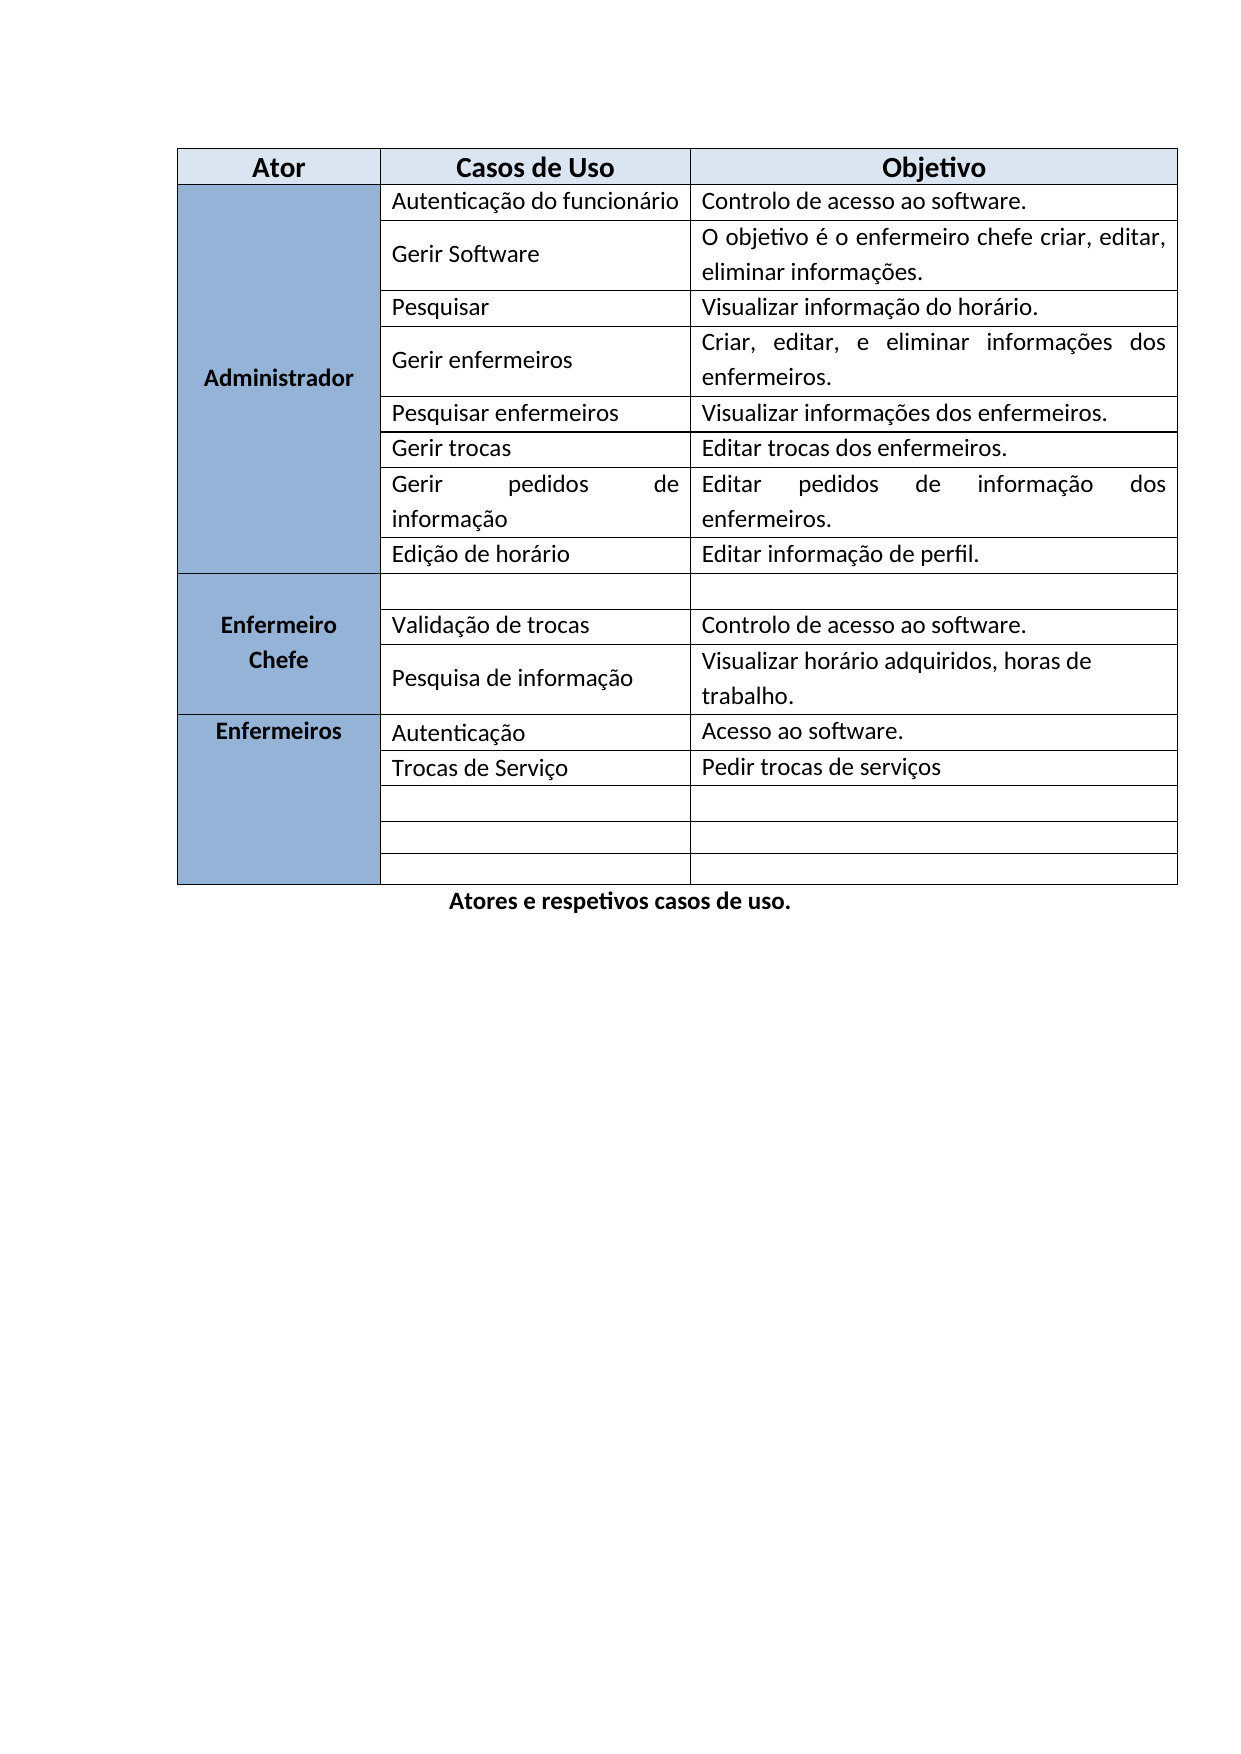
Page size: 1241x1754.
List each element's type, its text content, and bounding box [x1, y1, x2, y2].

text Atores e respetivos casos de uso. [177, 885, 1063, 916]
table_cell Pesquisar [381, 291, 690, 326]
table_header Objetivo [691, 149, 1177, 184]
table_cell Editar pedidos de informação dos enfermeiros. [691, 468, 1177, 537]
table_cell [691, 822, 1177, 852]
table_cell Pedir trocas de serviços [691, 751, 1177, 785]
table_header Ator [178, 149, 380, 184]
table_cell O objetivo é o enfermeiro chefe criar, editar, eliminar informações. [691, 221, 1177, 290]
table_cell [381, 854, 690, 884]
table_cell Gerir trocas [381, 433, 690, 467]
table_cell Gerir pedidos de informação [381, 468, 690, 537]
table_cell Autenticação do funcionário [381, 185, 690, 220]
table_cell Gerir Software [381, 221, 690, 290]
table_cell [381, 786, 690, 821]
table_cell Validação de trocas [381, 610, 690, 644]
table_cell Gerir enfermeiros [381, 327, 690, 396]
table_cell [691, 786, 1177, 821]
table_cell Criar, editar, e eliminar informações dos enfermeiros. [691, 327, 1177, 396]
table_cell Controlo de acesso ao software. [691, 185, 1177, 220]
table_cell Controlo de acesso ao software. [691, 610, 1177, 644]
table_cell [381, 574, 690, 608]
table_cell Visualizar informação do horário. [691, 291, 1177, 326]
table_cell Edição de horário [381, 538, 690, 573]
table_cell Autenticação [381, 715, 690, 750]
table_cell Trocas de Serviço [381, 751, 690, 785]
table_cell Editar informação de perfil. [691, 538, 1177, 573]
table_cell Pesquisar enfermeiros [381, 397, 690, 431]
table_cell [691, 854, 1177, 884]
table_header Casos de Uso [381, 149, 690, 184]
table_cell Enfermeiro Chefe [178, 574, 380, 714]
table_cell Administrador [178, 185, 380, 573]
table_cell Acesso ao software. [691, 715, 1177, 750]
table_cell Pesquisa de informação [381, 645, 690, 714]
table_cell Visualizar informações dos enfermeiros. [691, 397, 1177, 431]
table_cell Editar trocas dos enfermeiros. [691, 433, 1177, 467]
table_cell Visualizar horário adquiridos, horas de trabalho. [691, 645, 1177, 714]
table_cell [691, 574, 1177, 608]
table_cell [381, 822, 690, 852]
table_cell Enfermeiros [178, 715, 380, 884]
